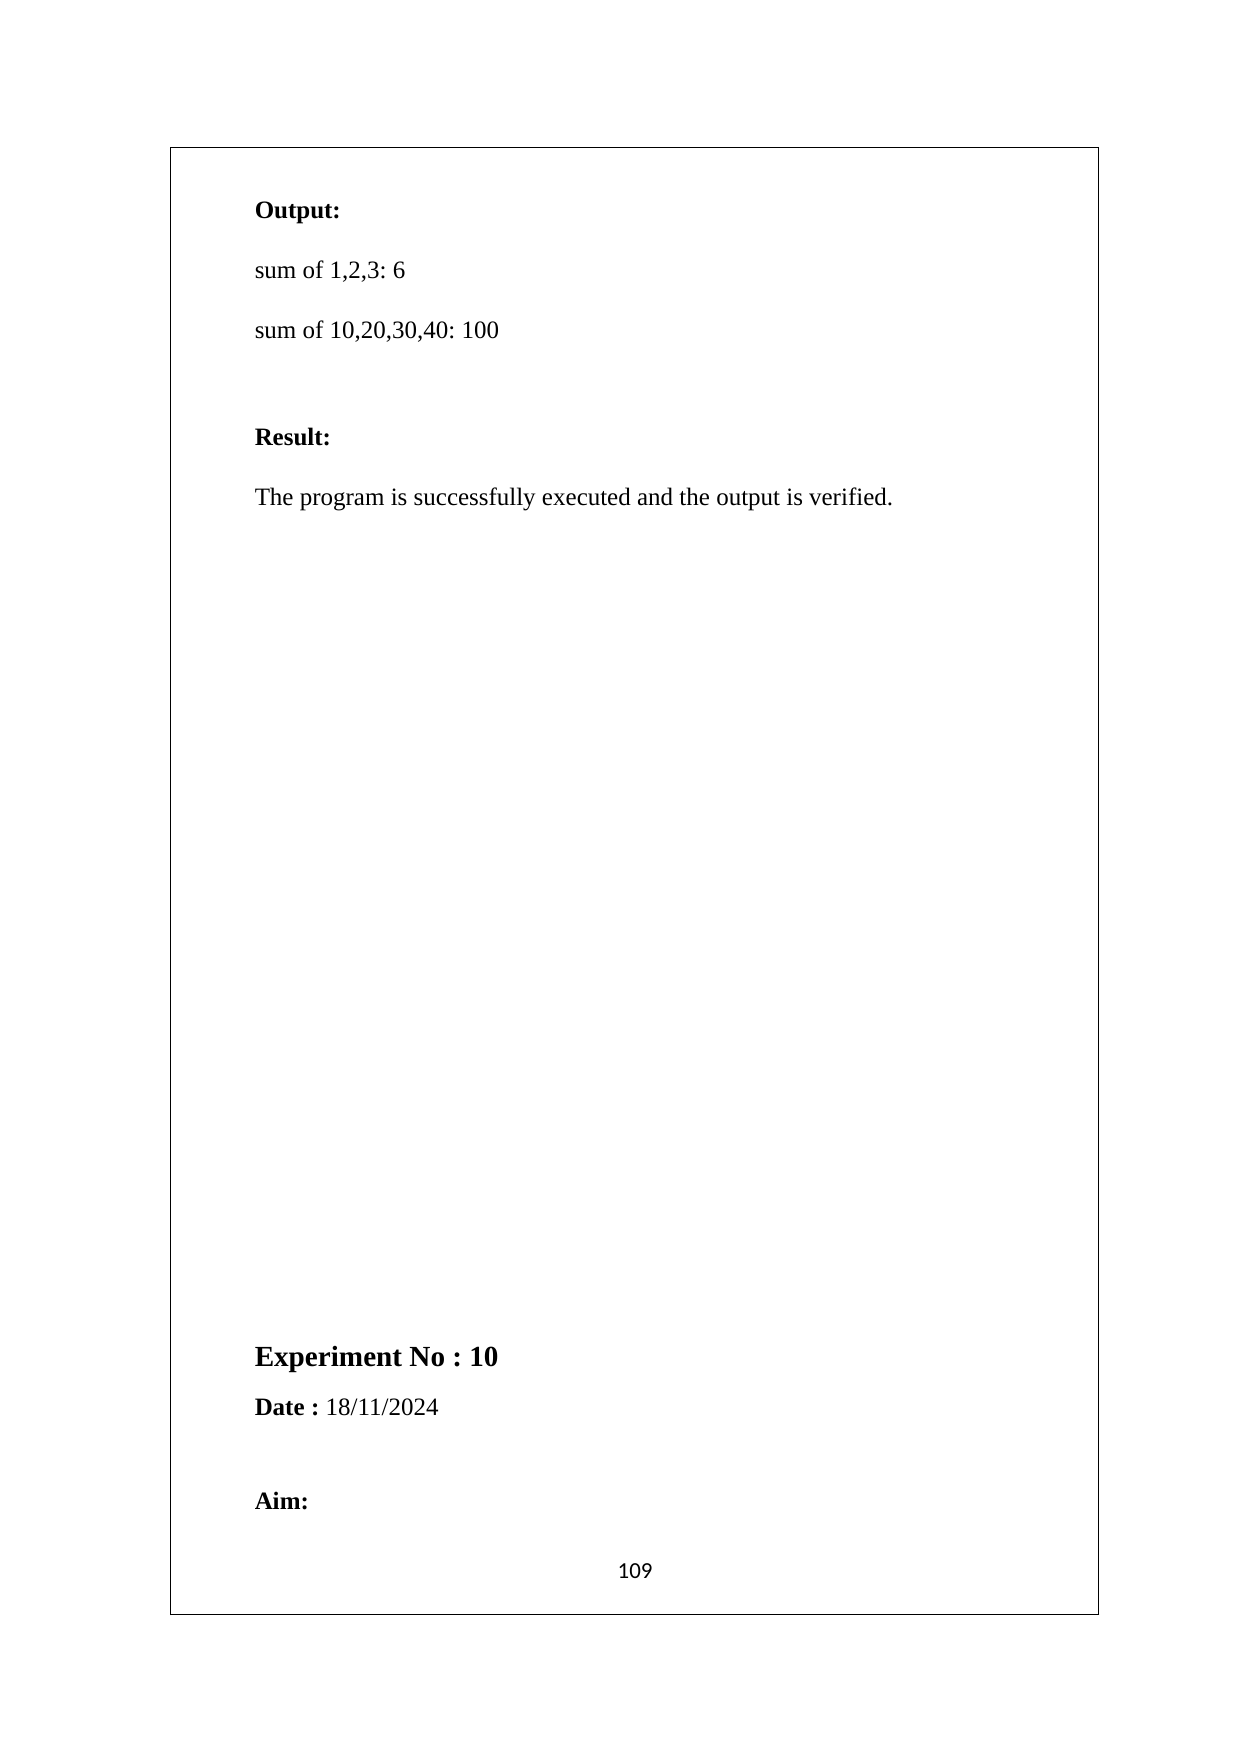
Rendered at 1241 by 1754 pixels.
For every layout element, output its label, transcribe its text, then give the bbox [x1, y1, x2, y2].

text Output: [254, 195, 1090, 224]
text Result: [179, 422, 1090, 451]
text sum of 1,2,3: 6 [179, 255, 1090, 284]
text The program is successfully executed and the output is verified. [179, 482, 1090, 511]
text Aim: [179, 1486, 1090, 1515]
text Date : 18/11/2024 [179, 1392, 1090, 1421]
text sum of 10,20,30,40: 100 [179, 315, 1090, 344]
text Experiment No : 10 [179, 1339, 1090, 1372]
